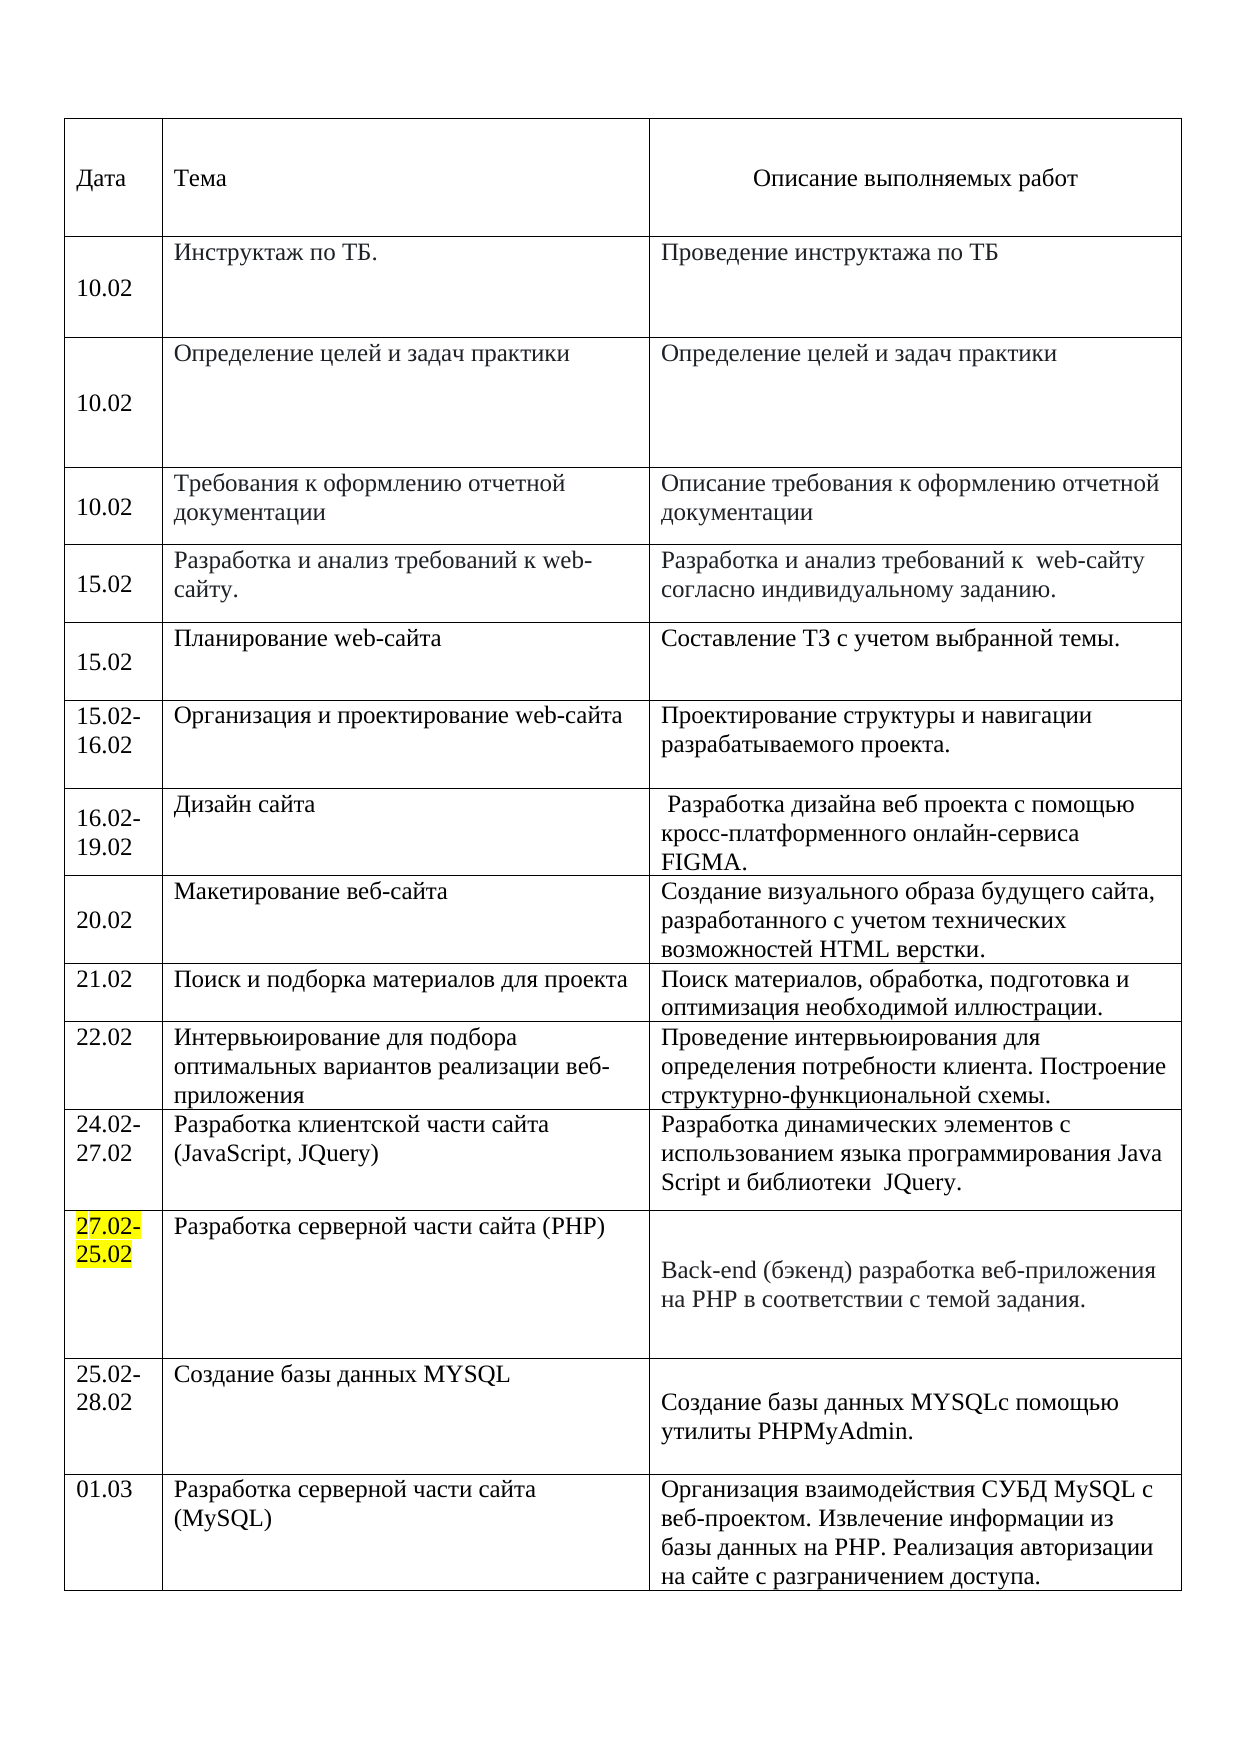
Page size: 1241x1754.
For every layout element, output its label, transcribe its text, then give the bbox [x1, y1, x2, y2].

table_cell 15.02 [65, 623, 162, 699]
table_cell 01.03 [65, 1475, 162, 1589]
table_header Тема [163, 119, 649, 236]
table_cell Организация и проектирование web-сайта [163, 701, 649, 788]
table_cell Проведение интервьюирования для определения потребности клиента. Построение структурно-функциональной схемы. [650, 1022, 1181, 1108]
table_cell Проведение инструктажа по ТБ [650, 237, 1181, 337]
table_cell Организация взаимодействия СУБД MySQL с веб-проектом. Извлечение информации из базы данных на PHP. Реализация авторизации на сайте с разграничением доступа. [650, 1475, 1181, 1589]
table_cell Проектирование структуры и навигации разрабатываемого проекта. [650, 701, 1181, 788]
table_cell Требования к оформлению отчетной документации [163, 468, 649, 544]
table_cell Поиск и подборка материалов для проекта [163, 964, 649, 1021]
table_cell Back-end (бэкенд) разработка веб-приложения на PHP в соответствии с темой задания. [650, 1211, 1181, 1358]
table_cell 25.02-28.02 [65, 1359, 162, 1473]
table_cell 20.02 [65, 876, 162, 963]
table_cell Составление ТЗ с учетом выбранной темы. [650, 623, 1181, 699]
table_cell 10.02 [65, 468, 162, 544]
table_header Описание выполняемых работ [650, 119, 1181, 236]
table_cell Интервьюирование для подбора оптимальных вариантов реализации веб- приложения [163, 1022, 649, 1108]
table_cell 15.02 [65, 545, 162, 622]
table_cell 10.02 [65, 338, 162, 467]
table_cell Разработка дизайна веб проекта с помощью кросс-платформенного онлайн-сервиса FIGMA. [650, 789, 1181, 875]
table_cell 21.02 [65, 964, 162, 1021]
table_cell 10.02 [65, 237, 162, 337]
table_cell 16.02-19.02 [65, 789, 162, 875]
table_cell Разработка серверной части сайта (MySQL) [163, 1475, 649, 1589]
table_cell Планирование web-сайта [163, 623, 649, 699]
table_cell Определение целей и задач практики [650, 338, 1181, 467]
table_cell Разработка и анализ требований к web-сайту. [163, 545, 649, 622]
table_cell Создание базы данных MYSQLс помощью утилиты PHPMyAdmin. [650, 1359, 1181, 1473]
table_cell 27.02-25.02 [65, 1211, 162, 1358]
table_cell Дизайн сайта [163, 789, 649, 875]
table_cell Определение целей и задач практики [163, 338, 649, 467]
table_cell Разработка серверной части сайта (PHP) [163, 1211, 649, 1358]
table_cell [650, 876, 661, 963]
table_cell Разработка и анализ требований к web-сайту согласно индивидуальному заданию. [650, 545, 1181, 622]
table_cell Макетирование веб-сайта [163, 876, 649, 963]
table_cell Создание визуального образа будущего сайта, разработанного с учетом технических возможностей HTML верстки. [979, 876, 1181, 963]
table_cell Описание требования к оформлению отчетной документации [650, 468, 1181, 544]
table_cell 24.02-27.02 [65, 1110, 162, 1210]
table_cell Поиск материалов, обработка, подготовка и оптимизация необходимой иллюстрации. [650, 964, 1181, 1021]
table_cell Разработка клиентской части сайта (JavaScript, JQuery) [163, 1110, 649, 1210]
table_cell Инструктаж по ТБ. [163, 237, 649, 337]
table_cell Разработка динамических элементов с использованием языка программирования Java Script и библиотеки JQuery. [650, 1110, 1181, 1210]
table_header Дата [65, 119, 162, 236]
table_cell 22.02 [65, 1022, 162, 1108]
table_cell Создание базы данных MYSQL [163, 1359, 649, 1473]
table_cell 15.02-16.02 [65, 701, 162, 788]
